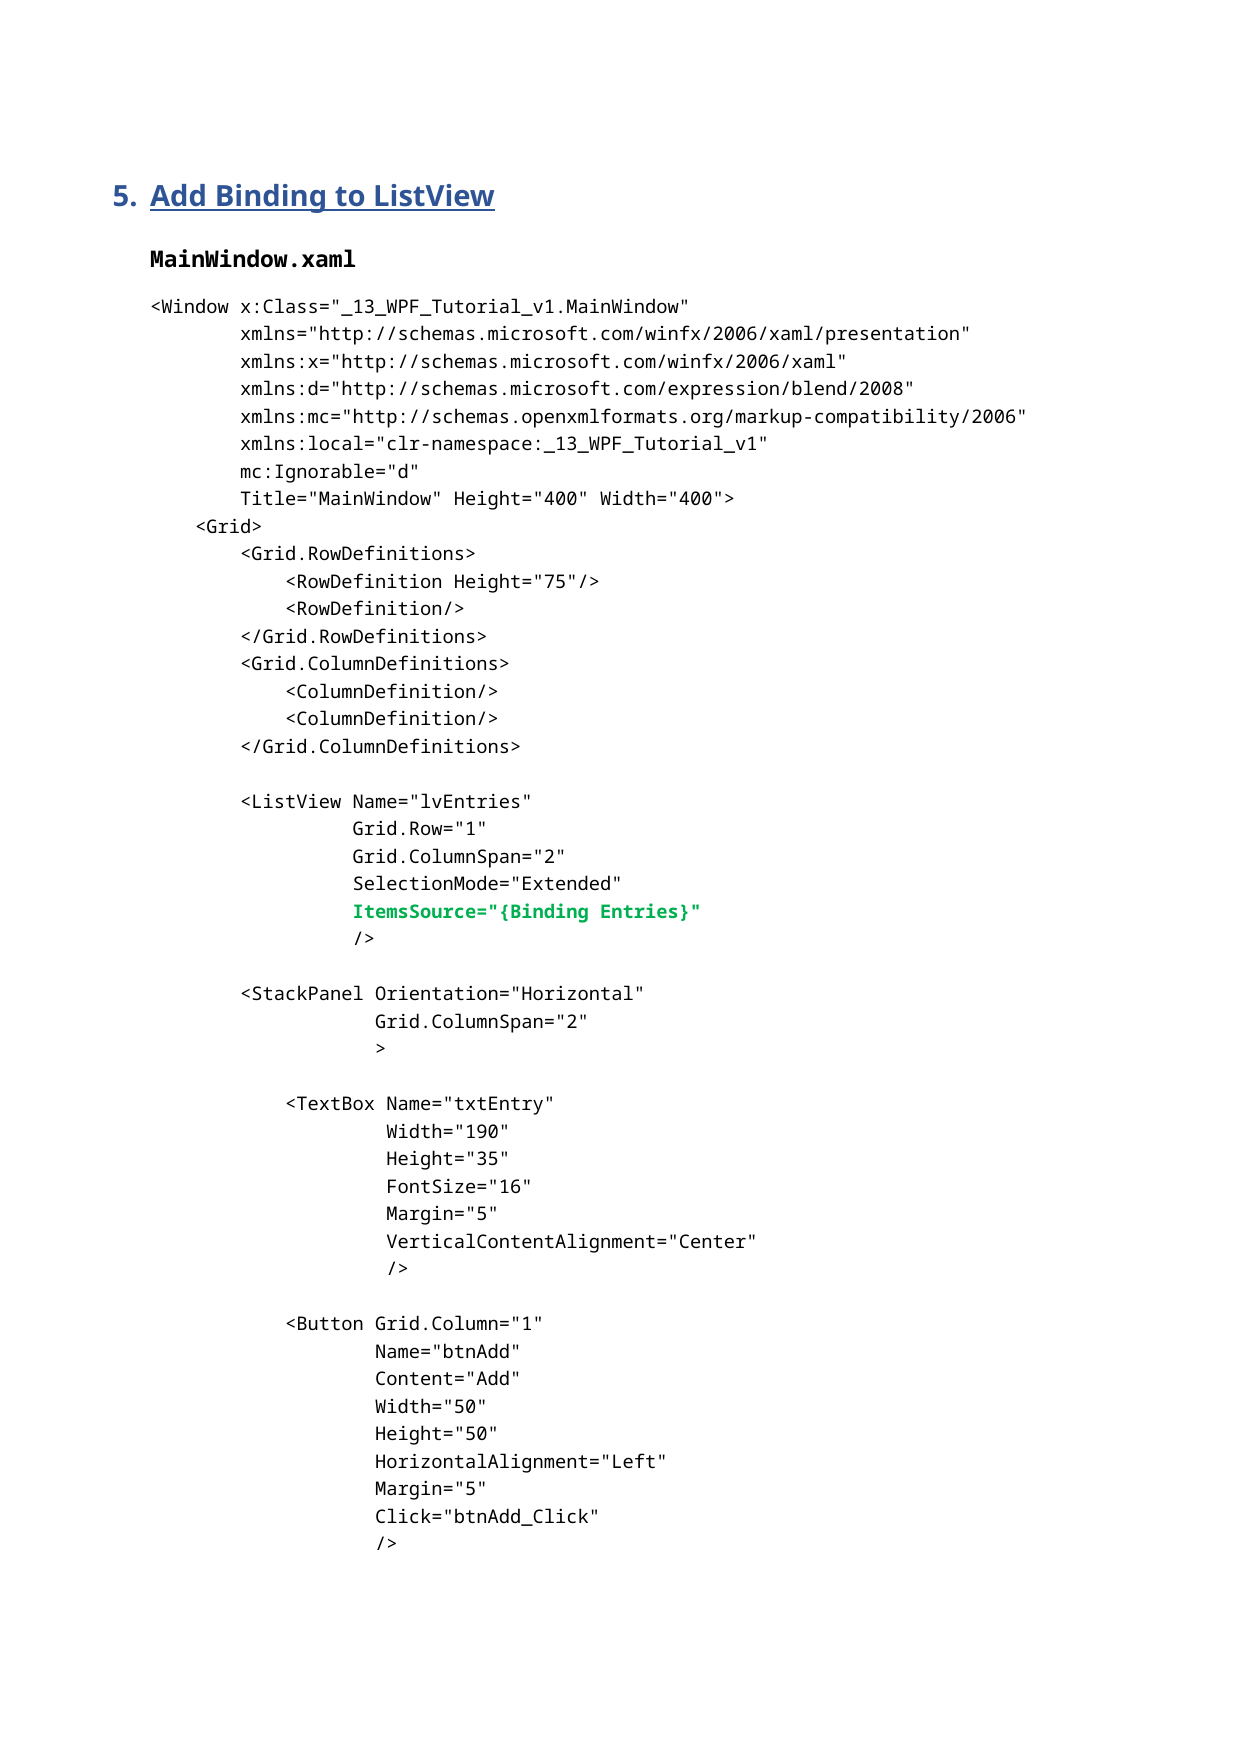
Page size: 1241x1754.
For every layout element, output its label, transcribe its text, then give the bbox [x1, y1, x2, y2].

text <TextBox Name="txtEntry" [150, 1091, 1128, 1116]
text mc:Ignorable="d" [150, 458, 1128, 484]
text <Grid.ColumnDefinitions> [150, 651, 1128, 676]
text SelectionMode="Extended" [150, 871, 1128, 896]
text xmlns:x="http://schemas.microsoft.com/winfx/2006/xaml" [150, 348, 1128, 374]
subtitle Add Binding to ListView [112, 175, 1128, 215]
text Click="btnAdd_Click" [150, 1503, 1128, 1529]
text Height="50" [150, 1421, 1128, 1446]
text xmlns:d="http://schemas.microsoft.com/expression/blend/2008" [150, 376, 1128, 401]
text FontSize="16" [150, 1173, 1128, 1199]
text VerticalContentAlignment="Center" [150, 1228, 1128, 1254]
text > [150, 1036, 1128, 1061]
text <ColumnDefinition/> [150, 706, 1128, 731]
text Content="Add" [150, 1366, 1128, 1391]
text /> [150, 1531, 1128, 1556]
text Width="50" [150, 1393, 1128, 1419]
text Grid.Row="1" [150, 816, 1128, 841]
text Margin="5" [150, 1476, 1128, 1501]
text <ColumnDefinition/> [150, 678, 1128, 704]
text xmlns="http://schemas.microsoft.com/winfx/2006/xaml/presentation" [150, 321, 1128, 346]
text Grid.ColumnSpan="2" [150, 1008, 1128, 1034]
text xmlns:local="clr-namespace:_13_WPF_Tutorial_v1" [150, 431, 1128, 456]
text HorizontalAlignment="Left" [150, 1448, 1128, 1474]
text Height="35" [150, 1146, 1128, 1171]
text <Button Grid.Column="1" [150, 1311, 1128, 1336]
text <Grid.RowDefinitions> [150, 541, 1128, 566]
text <RowDefinition Height="75"/> [150, 568, 1128, 594]
text /> [150, 926, 1128, 951]
text ItemsSource="{Binding Entries}" [150, 898, 1128, 924]
text Grid.ColumnSpan="2" [150, 843, 1128, 869]
text <RowDefinition/> [150, 596, 1128, 621]
text </Grid.RowDefinitions> [150, 623, 1128, 649]
text /> [150, 1256, 1128, 1281]
text xmlns:mc="http://schemas.openxmlformats.org/markup-compatibility/2006" [150, 403, 1128, 429]
text <Window x:Class="_13_WPF_Tutorial_v1.MainWindow" [150, 293, 1128, 319]
title MainWindow.xaml [150, 243, 1128, 274]
text </Grid.ColumnDefinitions> [150, 733, 1128, 759]
text <Grid> [150, 513, 1128, 539]
text Title="MainWindow" Height="400" Width="400"> [150, 486, 1128, 511]
text Margin="5" [150, 1201, 1128, 1226]
text <ListView Name="lvEntries" [150, 788, 1128, 814]
text <StackPanel Orientation="Horizontal" [150, 981, 1128, 1006]
text Name="btnAdd" [150, 1338, 1128, 1364]
text Width="190" [150, 1118, 1128, 1144]
